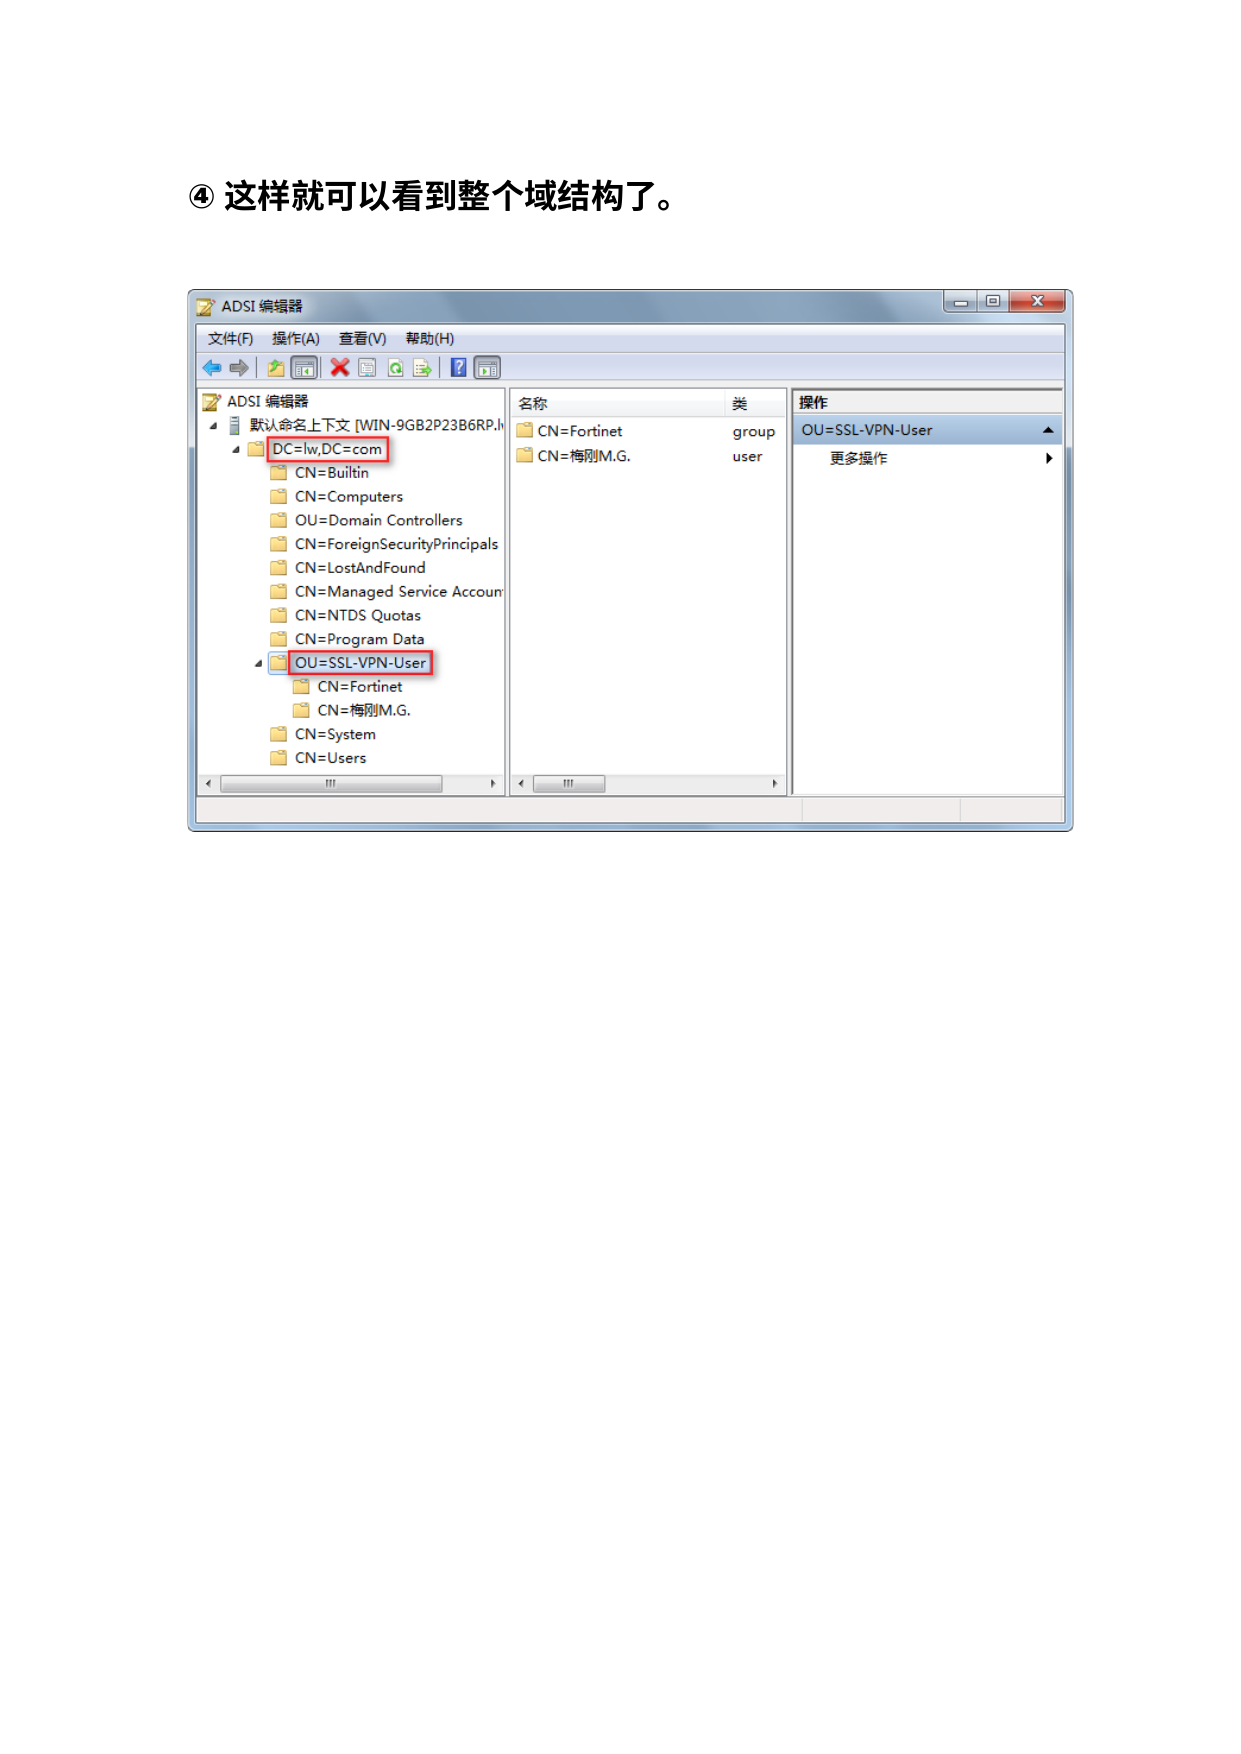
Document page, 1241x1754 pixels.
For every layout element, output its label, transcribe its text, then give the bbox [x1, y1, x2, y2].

picture [187, 289, 1074, 832]
subtitle ④ 这样就可以看到整个域结构了。 [187, 162, 1053, 227]
